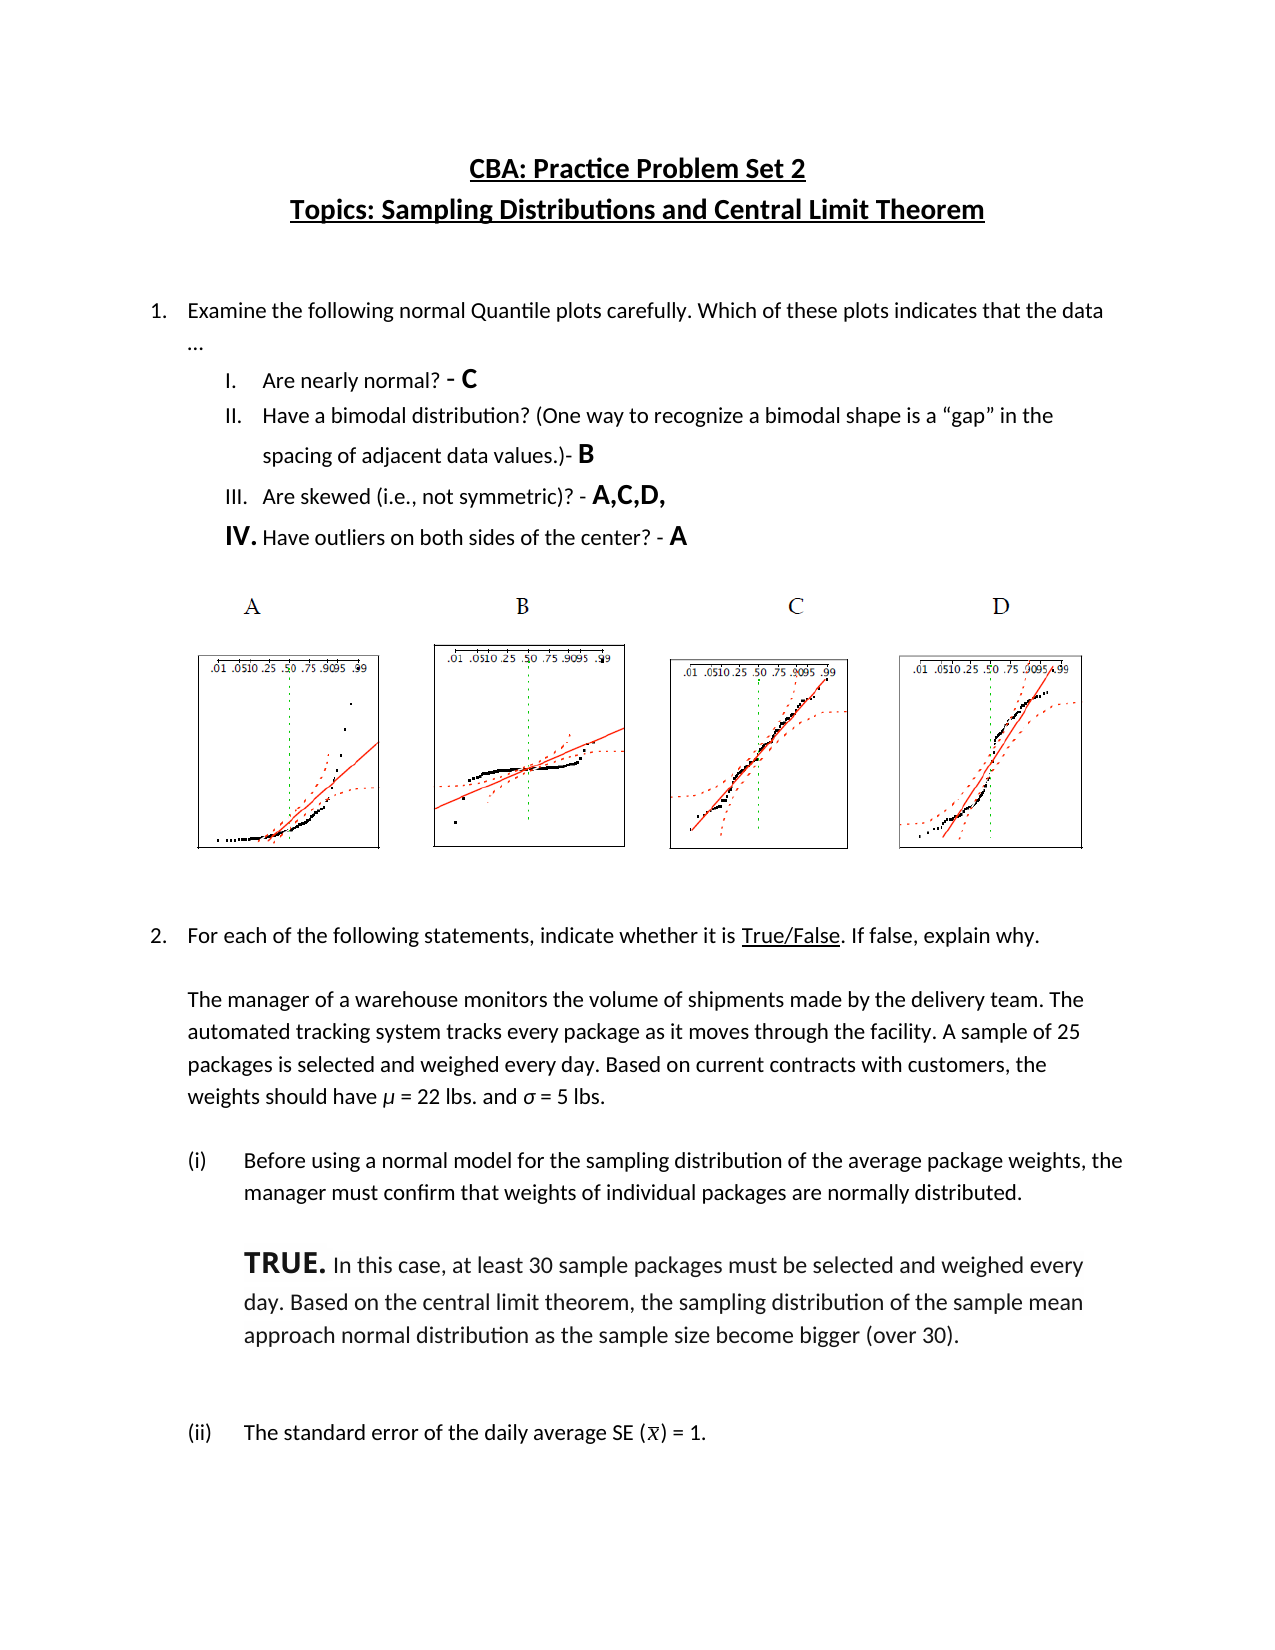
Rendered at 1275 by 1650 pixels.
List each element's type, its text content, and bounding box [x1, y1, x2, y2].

list TRUE. In this case, at least 30 sample packages must be selected and weighed every day. Based on the central limit theorem, the sampling distribution of the sample mean approach normal distribution as the sample size become bigger (over 30). [244, 1243, 1125, 1350]
list Are nearly normal? - C [225, 361, 1125, 396]
text Topics: Sampling Distributions and Central Limit Theorem [150, 191, 1125, 227]
list Are skewed (i.e., not symmetric)? - A,C,D, [225, 476, 1125, 511]
list Have outliers on both sides of the center? - A [225, 517, 1125, 552]
text CBA: Practice Problem Set 2 [150, 150, 1125, 186]
list The standard error of the daily average SE () = 1. [187, 1418, 1125, 1447]
list Examine the following normal Quantile plots carefully. Which of these plots indicates that the data … [150, 296, 1125, 356]
list Before using a normal model for the sampling distribution of the average package weights, the manager must confirm that weights of individual packages are normally distributed. [187, 1146, 1125, 1206]
list For each of the following statements, indicate whether it is True/False. If false, explain why. [150, 921, 1125, 949]
list Have a bimodal distribution? (One way to recognize a bimodal shape is a “gap” in the spacing of adjacent data values.)- B [225, 402, 1125, 471]
text The manager of a warehouse monitors the volume of shipments made by the delivery team. The automated tracking system tracks every package as it moves through the facility. A sample of 25 packages is selected and weighed every day. Based on current contracts with customers, the weights should have μ = 22 lbs. and σ = 5 lbs. [187, 985, 1125, 1110]
